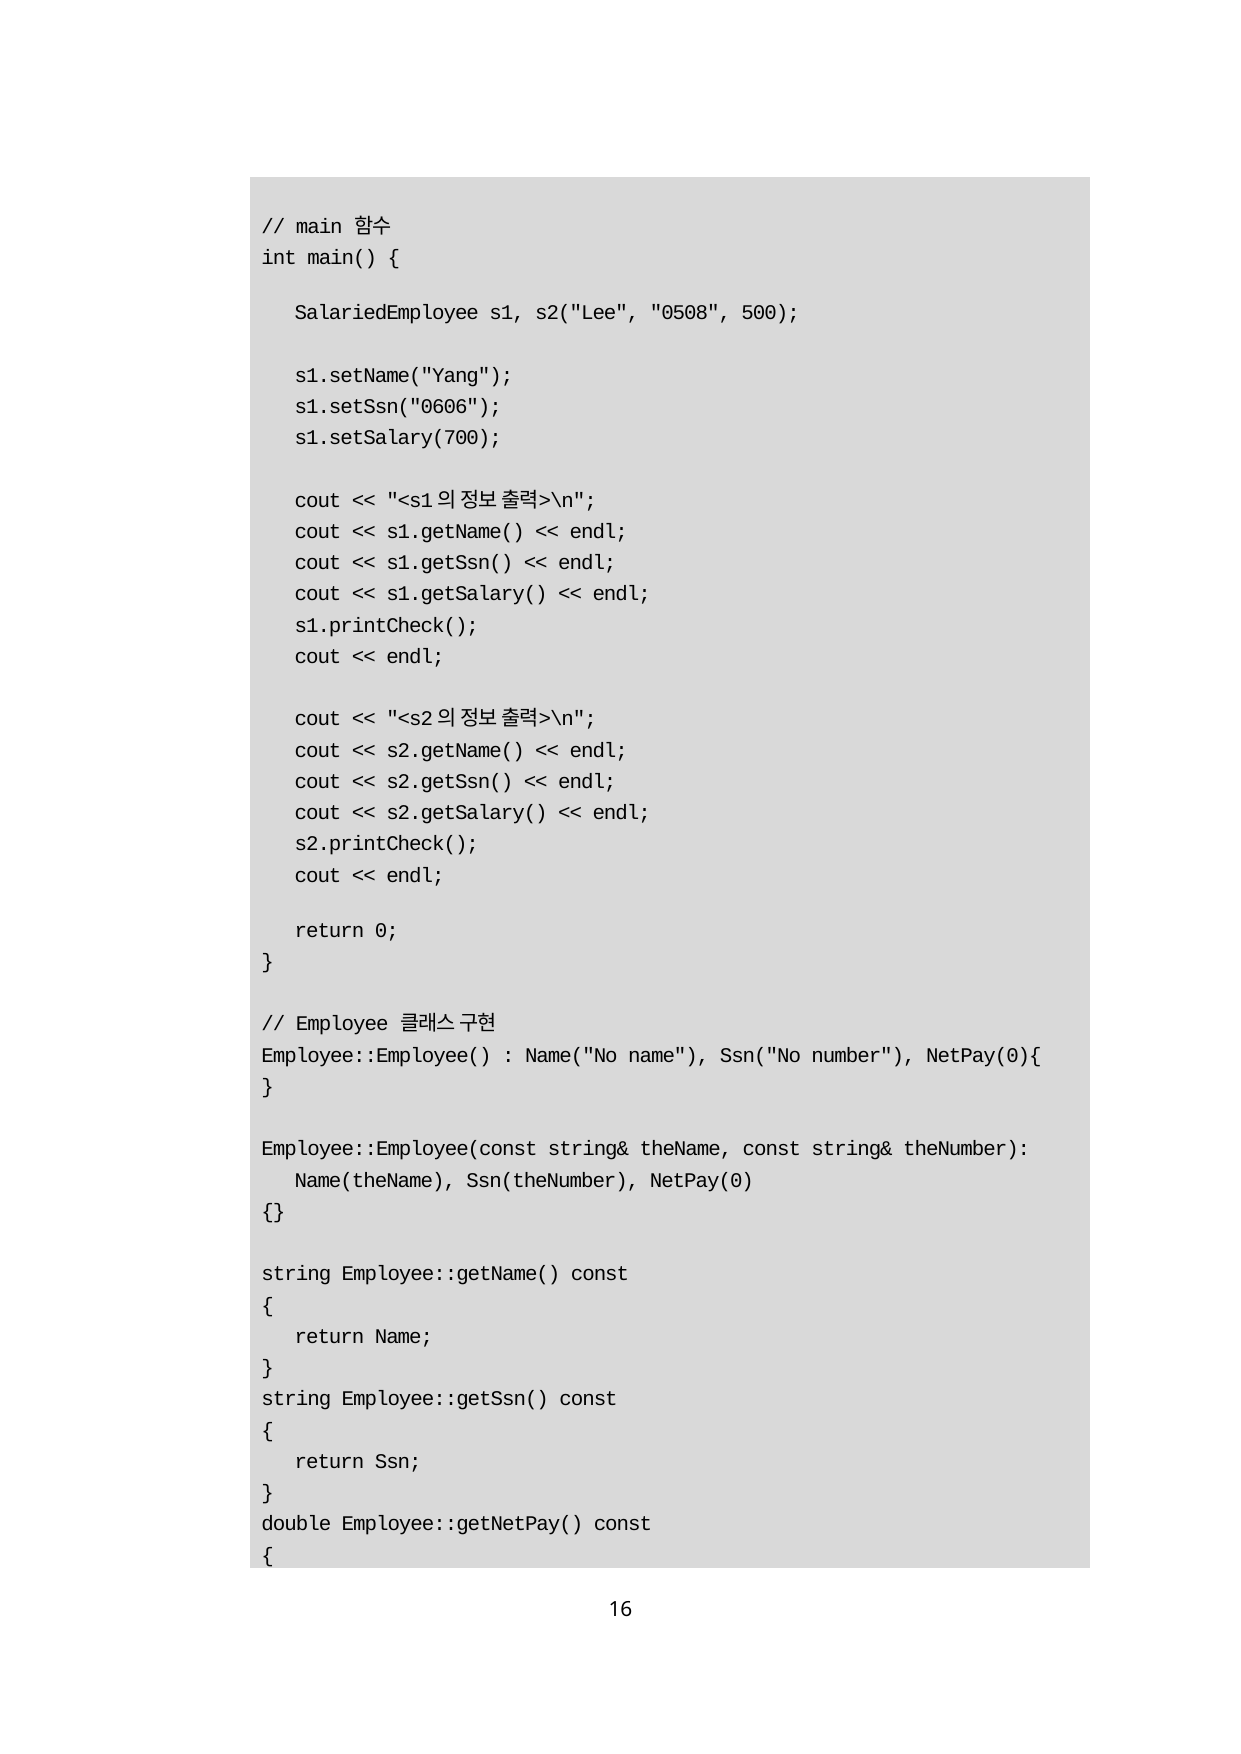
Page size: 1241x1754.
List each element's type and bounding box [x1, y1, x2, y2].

table_header [250, 177, 1090, 1568]
